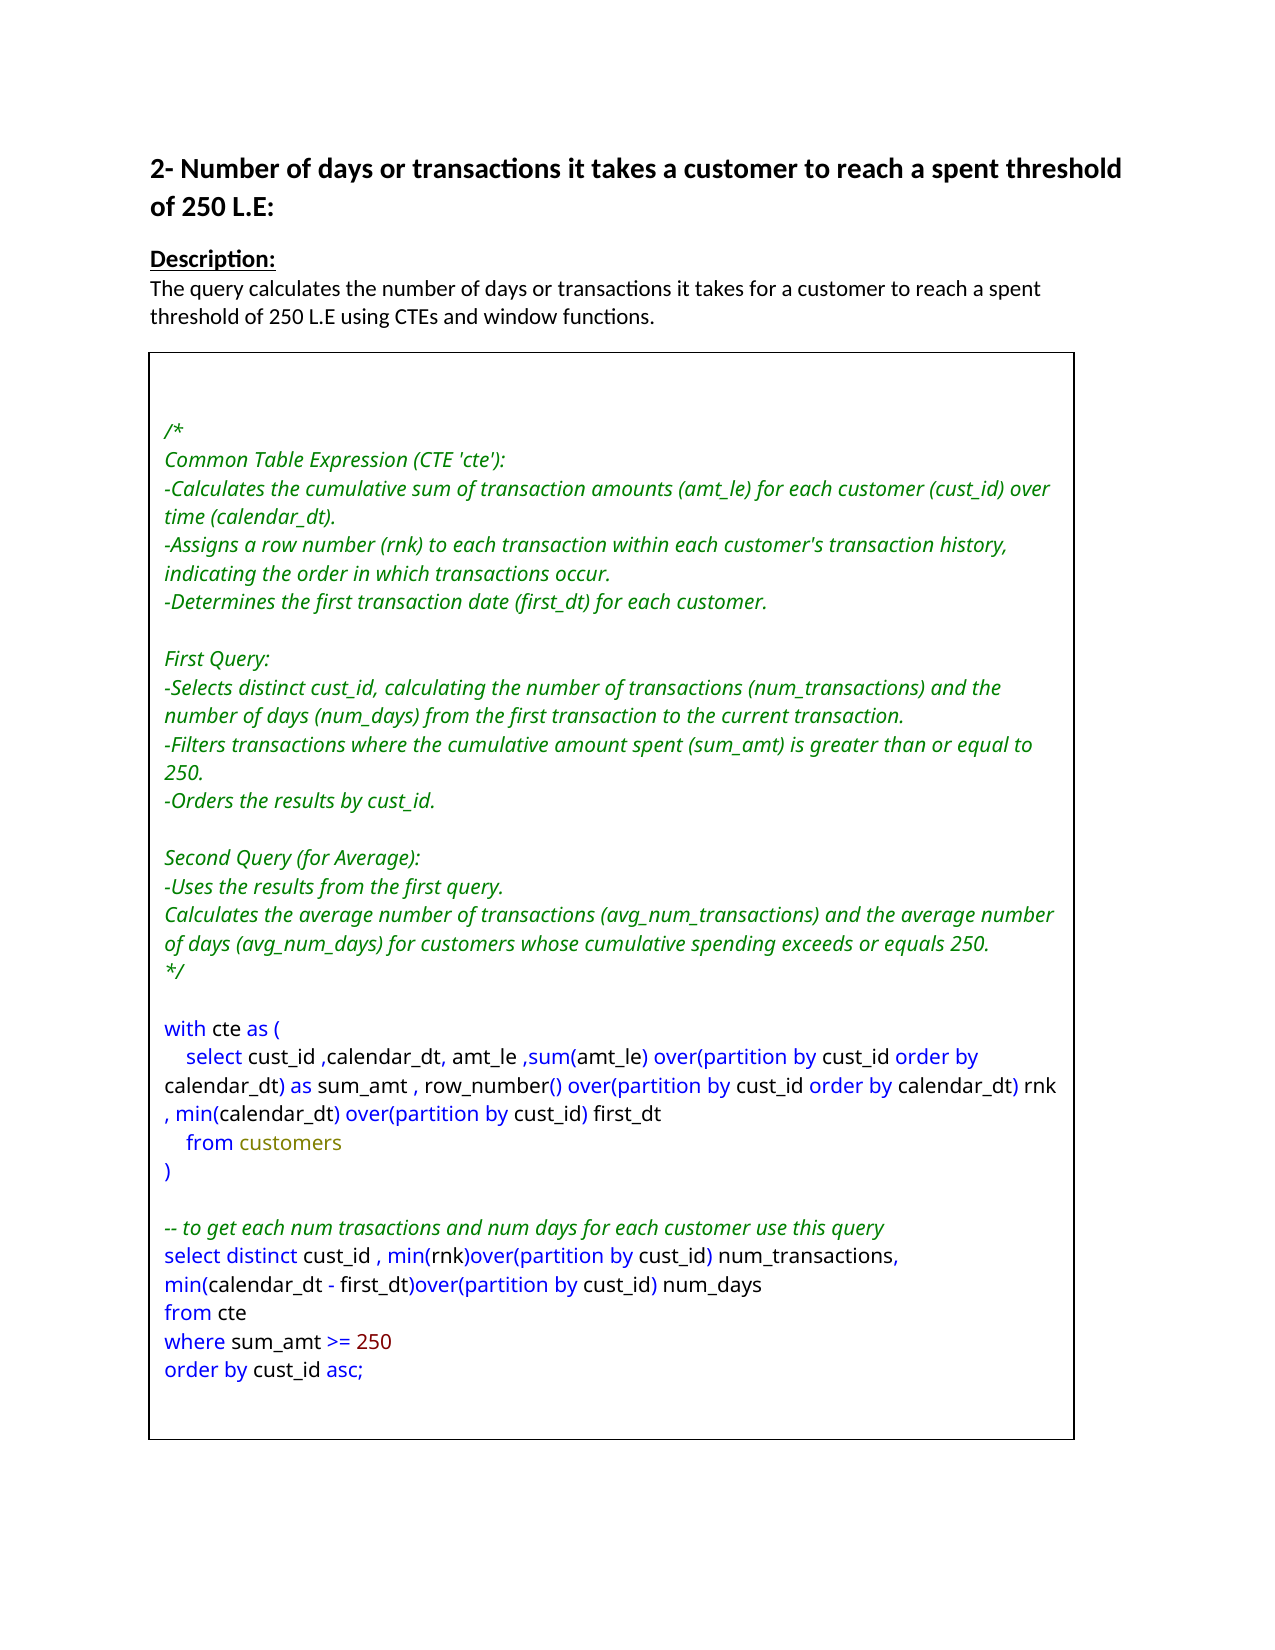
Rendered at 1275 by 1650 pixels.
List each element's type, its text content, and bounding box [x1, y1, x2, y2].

text Description: [150, 243, 1125, 274]
text 2- Number of days or transactions it takes a customer to reach a spent threshold of 250 L.E: [150, 150, 1125, 224]
text The query calculates the number of days or transactions it takes for a customer to reach a spent threshold of 250 L.E using CTEs and window functions. [150, 274, 1125, 330]
